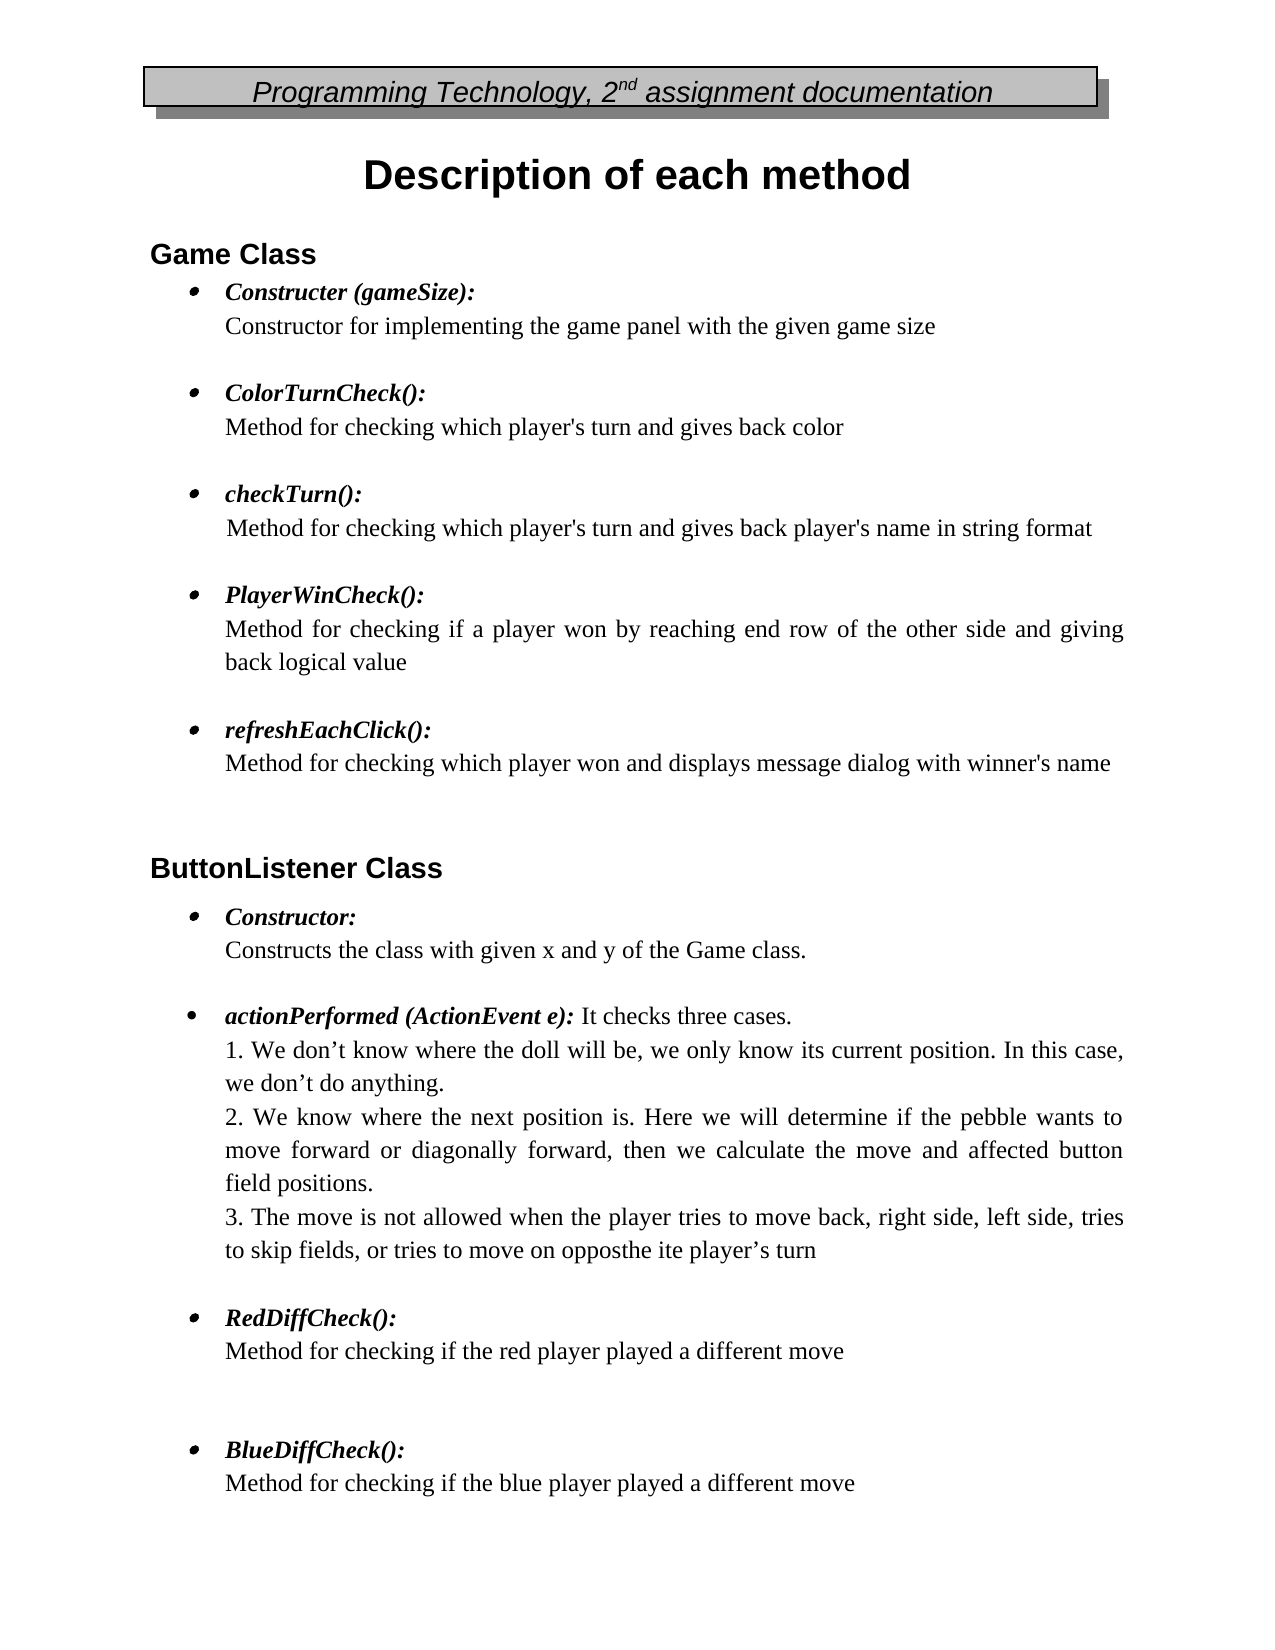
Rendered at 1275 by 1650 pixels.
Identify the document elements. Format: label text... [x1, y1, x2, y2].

text Game Class [150, 237, 1125, 271]
list RedDiffCheck(): [187, 1303, 1125, 1332]
list Constructs the class with given x and y of the Game class. [225, 935, 1125, 963]
list Constructer (gameSize): [187, 277, 1125, 306]
text Constructor for implementing the game panel with the given game size [151, 311, 1125, 340]
text Method for checking which player's turn and gives back color [151, 412, 1125, 441]
list refreshEachClick(): [187, 716, 1125, 744]
text Description of each method [150, 150, 1125, 198]
list PlayerWinCheck(): [187, 580, 1125, 609]
text ButtonListener Class [150, 851, 1125, 884]
text 2. We know where the next position is. Here we will determine if the pebble wants to move forward or diagonally forward, then we calculate the move and affected button field positions. [225, 1102, 1125, 1197]
list ColorTurnCheck(): [187, 378, 1125, 407]
text Method for checking which player's turn and gives back player's name in string format [226, 513, 1125, 542]
list BlueDiffCheck(): [187, 1435, 1125, 1464]
text Method for checking if a player won by reaching end row of the other side and giving back logical value [225, 614, 1125, 676]
list Constructor: [187, 902, 1125, 931]
list Method for checking which player won and displays message dialog with winner's name [225, 748, 1125, 777]
list checkTurn(): [187, 479, 1125, 508]
text 1. We don’t know where the doll will be, we only know its current position. In this case, we don’t do anything. [225, 1035, 1125, 1097]
list Method for checking if the blue player played a different move [225, 1468, 1125, 1497]
list actionPerformed (ActionEvent e): It checks three cases. [187, 1001, 1125, 1029]
list Method for checking if the red player played a different move [225, 1336, 1125, 1365]
text 3. The move is not allowed when the player tries to move back, right side, left side, tries to skip fields, or tries to move on opposthe ite player’s turn [225, 1202, 1125, 1264]
